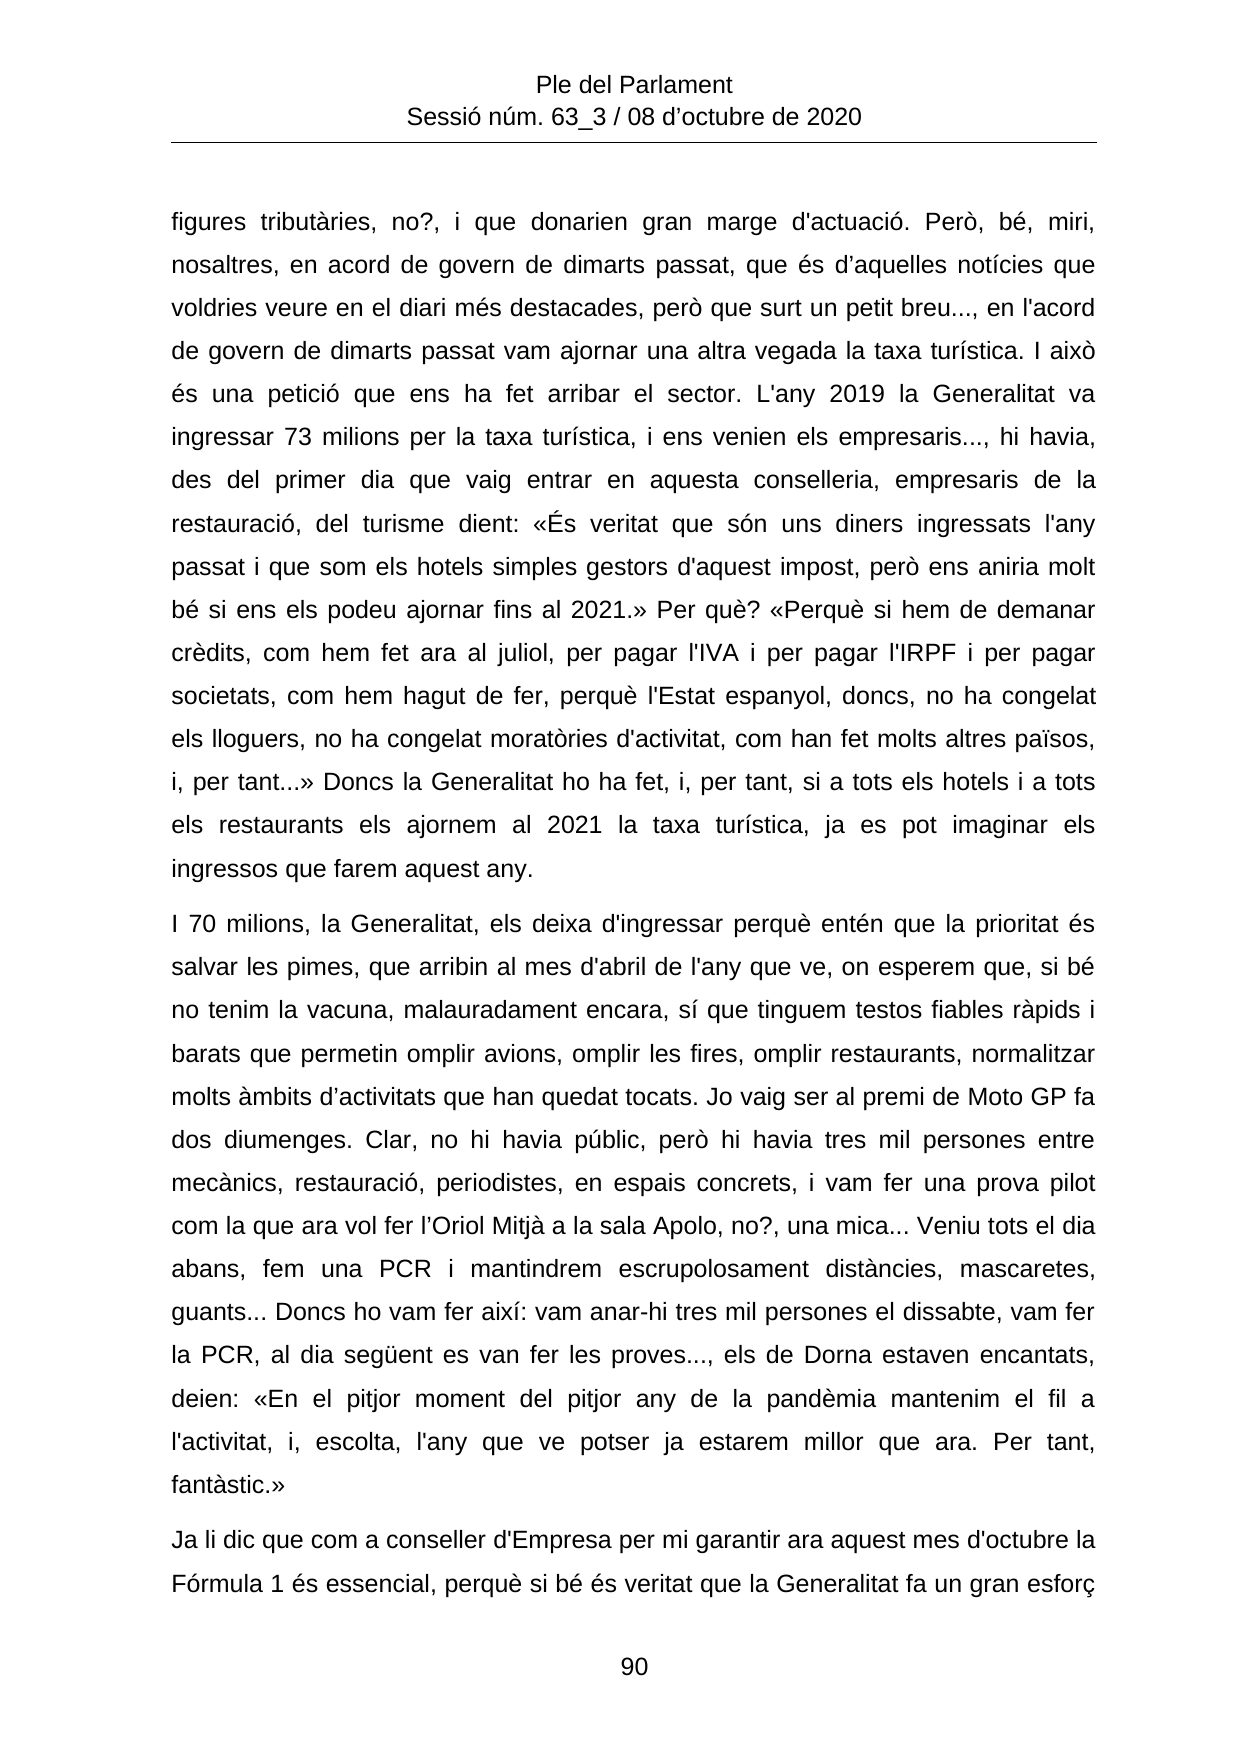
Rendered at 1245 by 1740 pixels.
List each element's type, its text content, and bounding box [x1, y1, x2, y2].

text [171, 1526, 1097, 1597]
text I 70 milions, la Generalitat, els deixa d'ingressar perquè entén que la prioritat és salvar les pimes, que arribin al mes d'abril de l'any que ve, on esperem que, si bé no tenim la vacuna, malauradament encara, sí que tinguem testos fiables ràpids i barats que permetin omplir avions, omplir les fires, omplir restaurants, normalitzar molts àmbits d’activitats que han quedat tocats. Jo vaig ser al premi de Moto GP fa dos diumenges. Clar, no hi havia públic, però hi havia tres mil persones entre mecànics, restauració, periodistes, en espais concrets, i vam fer una prova pilot com la que ara vol fer l’Oriol Mitjà a la sala Apolo, no?, una mica... Veniu tots el dia abans, fem una PCR i mantindrem escrupolosament distàncies, mascaretes, guants... Doncs ho vam fer així: vam anar-hi tres mil persones el dissabte, vam fer la PCR, al dia següent es van fer les proves..., els de Dorna estaven encantats, deien: «En el pitjor moment del pitjor any de la pandèmia mantenim el fil a l'activitat, i, escolta, l'any que ve potser ja estarem millor que ara. Per tant, fantàstic.» [171, 909, 1097, 1499]
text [171, 207, 1097, 882]
